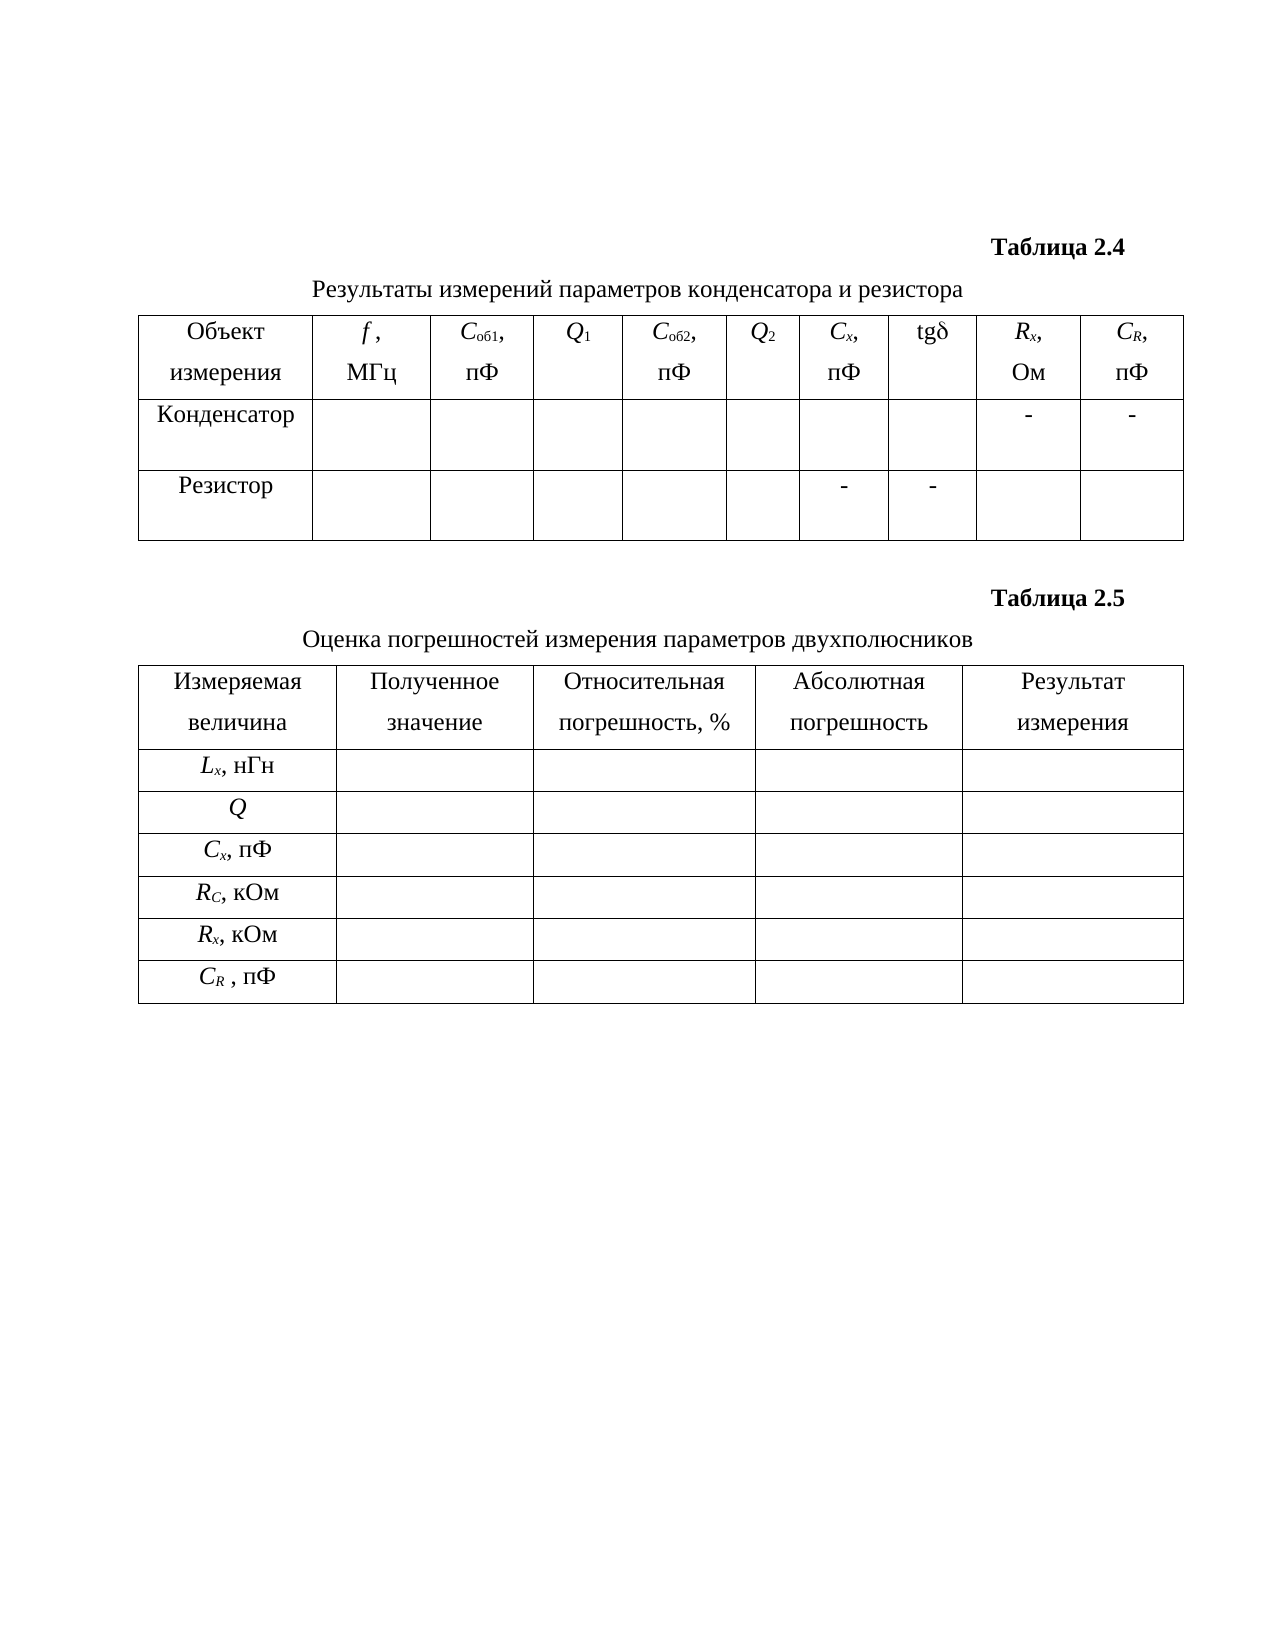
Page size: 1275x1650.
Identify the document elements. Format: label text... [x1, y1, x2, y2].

table_header Cоб2, пф [623, 316, 726, 398]
table_cell [756, 750, 962, 791]
table_cell [337, 919, 533, 960]
table_cell [431, 471, 533, 540]
table_cell [534, 919, 755, 960]
table_cell [756, 877, 962, 918]
table_cell Rx, кОм [139, 919, 336, 960]
table_cell [1081, 471, 1183, 540]
table_cell [800, 400, 888, 469]
table_header Q1 [534, 316, 622, 398]
table_cell [756, 792, 962, 833]
table_cell [534, 750, 755, 791]
table_cell [963, 961, 1183, 1002]
table_cell Lx, нГн [139, 750, 336, 791]
table_cell - [800, 471, 888, 540]
table_cell [727, 400, 799, 469]
table_cell [534, 834, 755, 876]
table_header f , МГц [313, 316, 430, 398]
table_cell [337, 834, 533, 876]
table_cell [756, 834, 962, 876]
table_header Объект измерения [139, 316, 312, 398]
table_header Rx, Ом [977, 316, 1080, 398]
table_cell - [1081, 400, 1183, 469]
table_cell [977, 471, 1080, 540]
table_cell Резистор [139, 471, 312, 540]
table_cell - [889, 471, 976, 540]
table_cell [756, 919, 962, 960]
table_cell [963, 919, 1183, 960]
table_cell СR , пФ [139, 961, 336, 1002]
table_cell [756, 961, 962, 1002]
table_header Относительная погрешность, % [534, 666, 755, 749]
table_cell [337, 961, 533, 1002]
table_header Измеряемая величина [139, 666, 336, 749]
table_cell [534, 877, 755, 918]
table_cell [534, 961, 755, 1002]
table_cell [963, 834, 1183, 876]
table_header Соб1, пФ [431, 316, 533, 398]
table_cell [337, 792, 533, 833]
table_cell [534, 792, 755, 833]
table_cell [337, 877, 533, 918]
text Таблица 2.5 [150, 583, 1125, 611]
table_cell Сх, пФ [139, 834, 336, 876]
table_cell [727, 471, 799, 540]
table_cell [623, 471, 726, 540]
table_cell [337, 750, 533, 791]
table_cell [313, 400, 430, 469]
text Таблица 2.4 [150, 232, 1125, 261]
text Оценка погрешностей измерения параметров двухполюсников [150, 624, 1125, 653]
table_header Полученное значение [337, 666, 533, 749]
table_cell [534, 471, 622, 540]
table_cell [534, 400, 622, 469]
table_cell Q [139, 792, 336, 833]
table_cell Конденсатор [139, 400, 312, 469]
table_cell [313, 471, 430, 540]
table_cell [623, 400, 726, 469]
table_cell [963, 750, 1183, 791]
table_header СR, пф [1081, 316, 1183, 398]
text Результаты измерений параметров конденсатора и резистора [150, 274, 1125, 302]
table_header tg [889, 316, 976, 398]
table_header Cx, пф [800, 316, 888, 398]
table_header Результат измерения [963, 666, 1183, 749]
table_header Абсолютная погрешность [756, 666, 962, 749]
table_cell [889, 400, 976, 469]
table_cell - [977, 400, 1080, 469]
table_cell [963, 877, 1183, 918]
table_cell RС, кОм [139, 877, 336, 918]
table_cell [431, 400, 533, 469]
table_cell [963, 792, 1183, 833]
table_header Q2 [727, 316, 799, 398]
